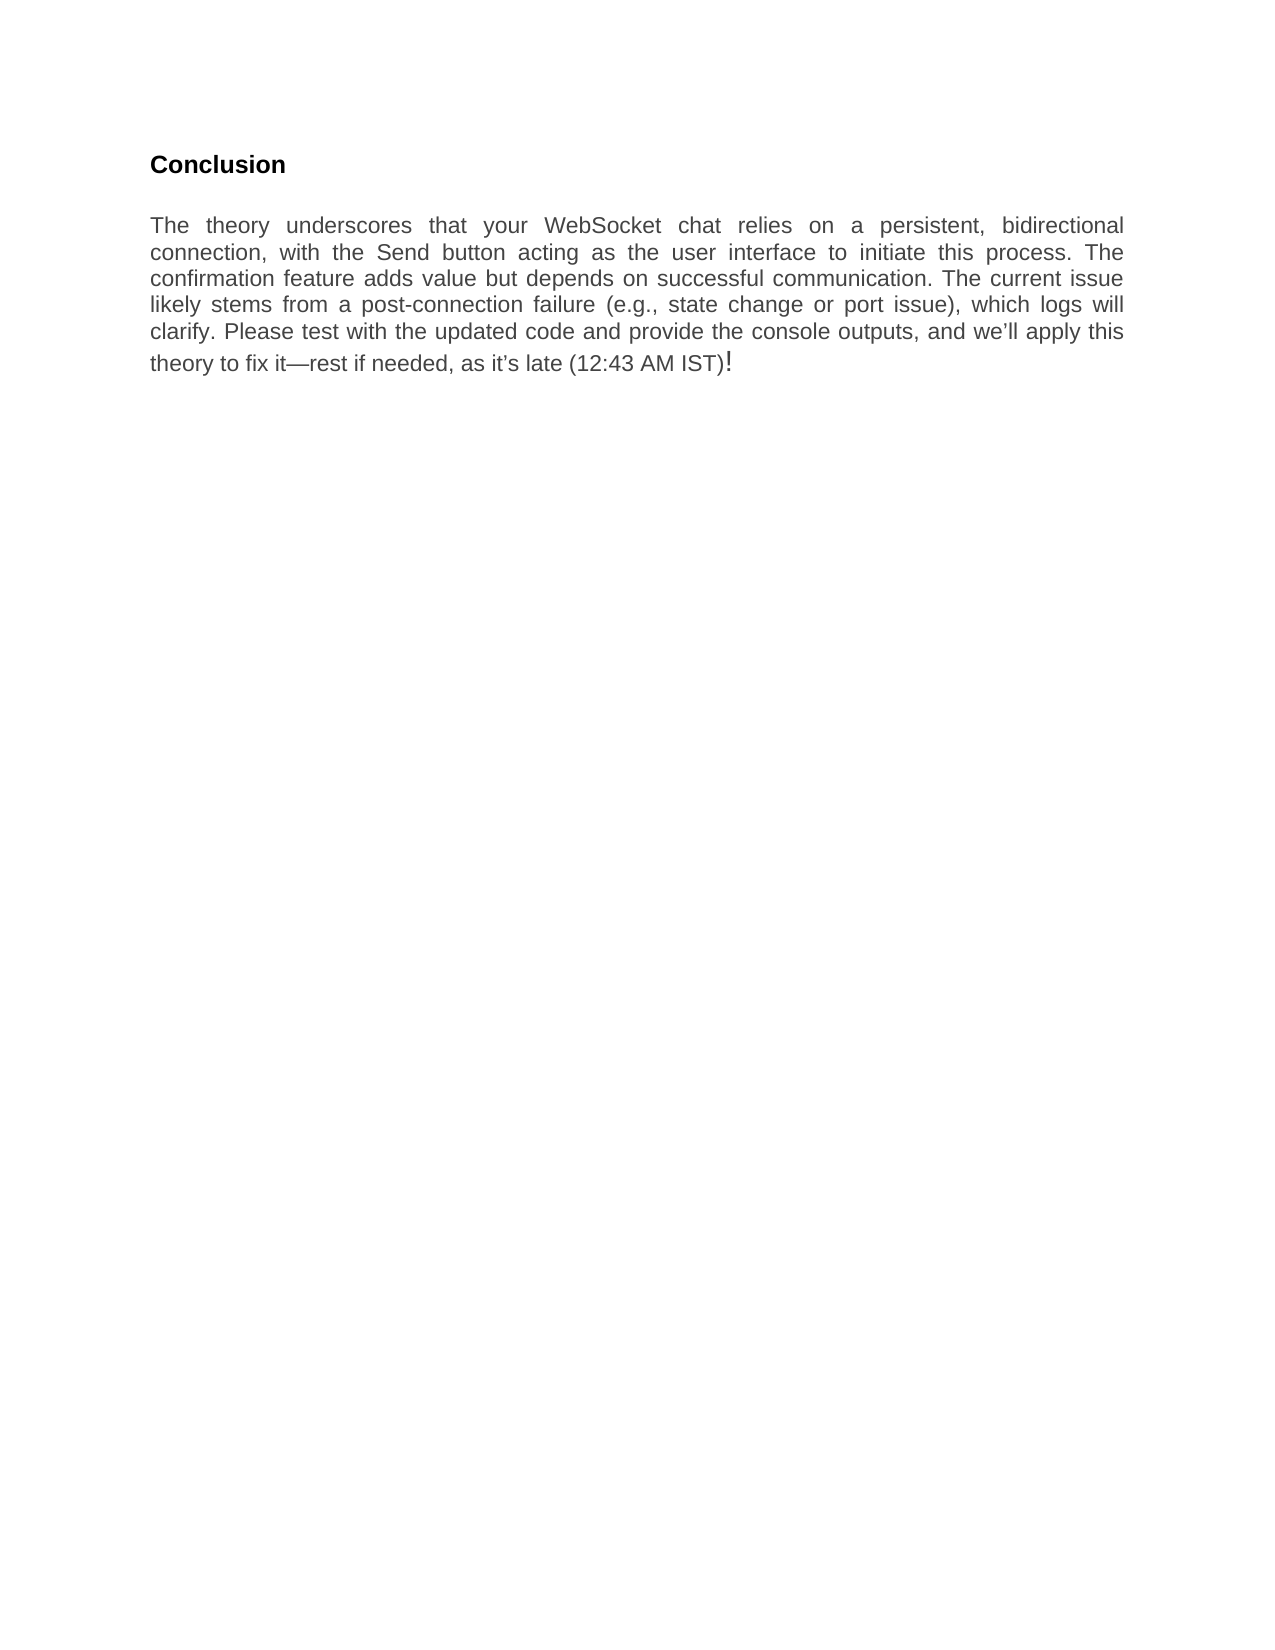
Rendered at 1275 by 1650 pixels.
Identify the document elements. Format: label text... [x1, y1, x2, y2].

subtitle The theory underscores that your WebSocket chat relies on a persistent, bidirectional connection, with the Send button acting as the user interface to initiate this process. The confirmation feature adds value but depends on successful communication. The current issue likely stems from a post-connection failure (e.g., state change or port issue), which logs will clarify. Please test with the updated code and provide the console outputs, and we’ll apply this theory to fix it—rest if needed, as it’s late (12:43 AM IST)! [150, 212, 1125, 377]
text Conclusion [150, 150, 1125, 179]
